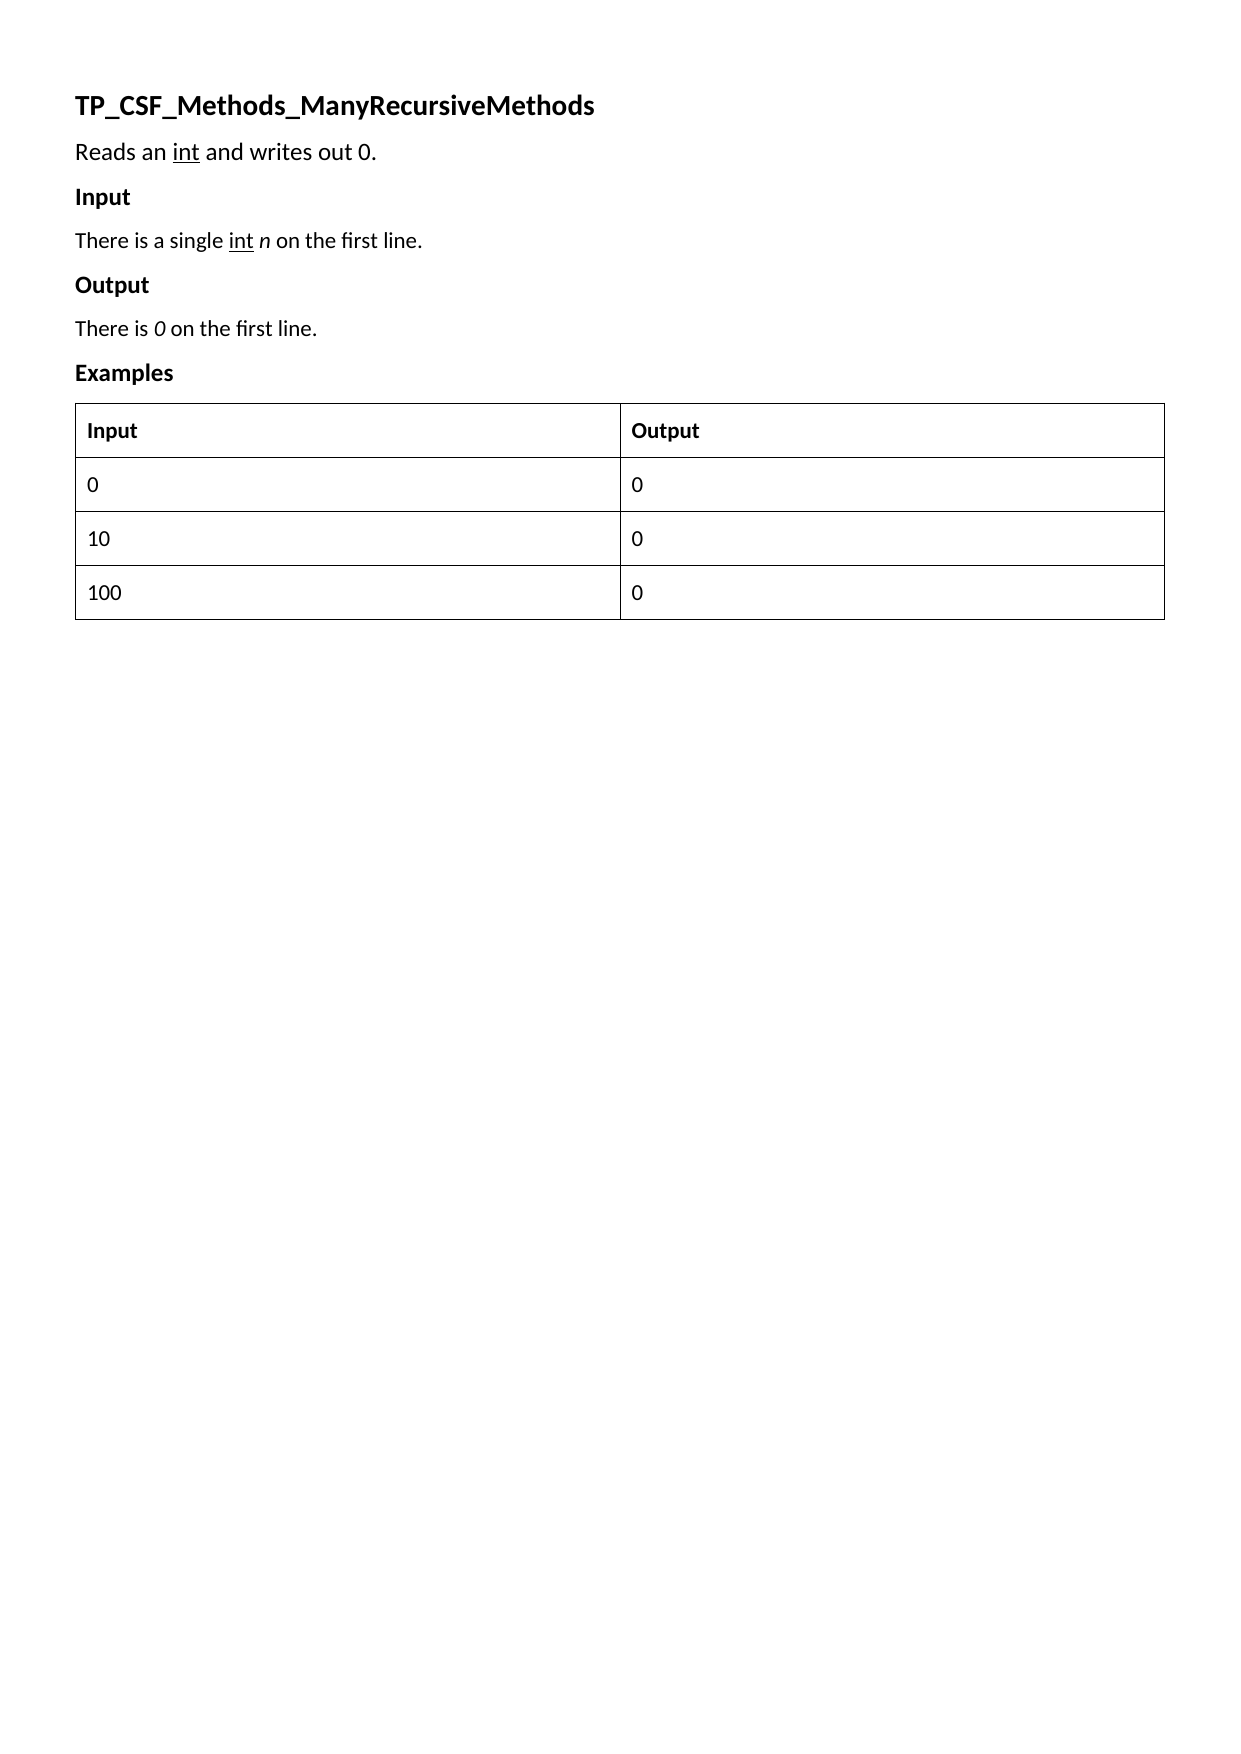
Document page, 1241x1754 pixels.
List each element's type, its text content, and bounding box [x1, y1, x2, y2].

text TP_CSF_Methods_ManyRecursiveMethods [75, 87, 1165, 123]
text Reads an int and writes out 0. [75, 136, 1165, 166]
table_cell 10 [76, 512, 620, 565]
table_header Input [76, 404, 620, 457]
text There is 0 on the first line. [75, 314, 1165, 343]
table_header Output [621, 404, 1164, 457]
table_cell 0 [76, 458, 620, 511]
text Input [75, 181, 1165, 212]
table_cell 0 [621, 512, 1164, 565]
table_cell 100 [76, 566, 620, 619]
text There is a single int n on the first line. [75, 226, 1165, 254]
table_cell 0 [621, 458, 1164, 511]
text Output [75, 269, 1165, 300]
text Examples [75, 357, 1165, 388]
table_cell 0 [621, 566, 1164, 619]
